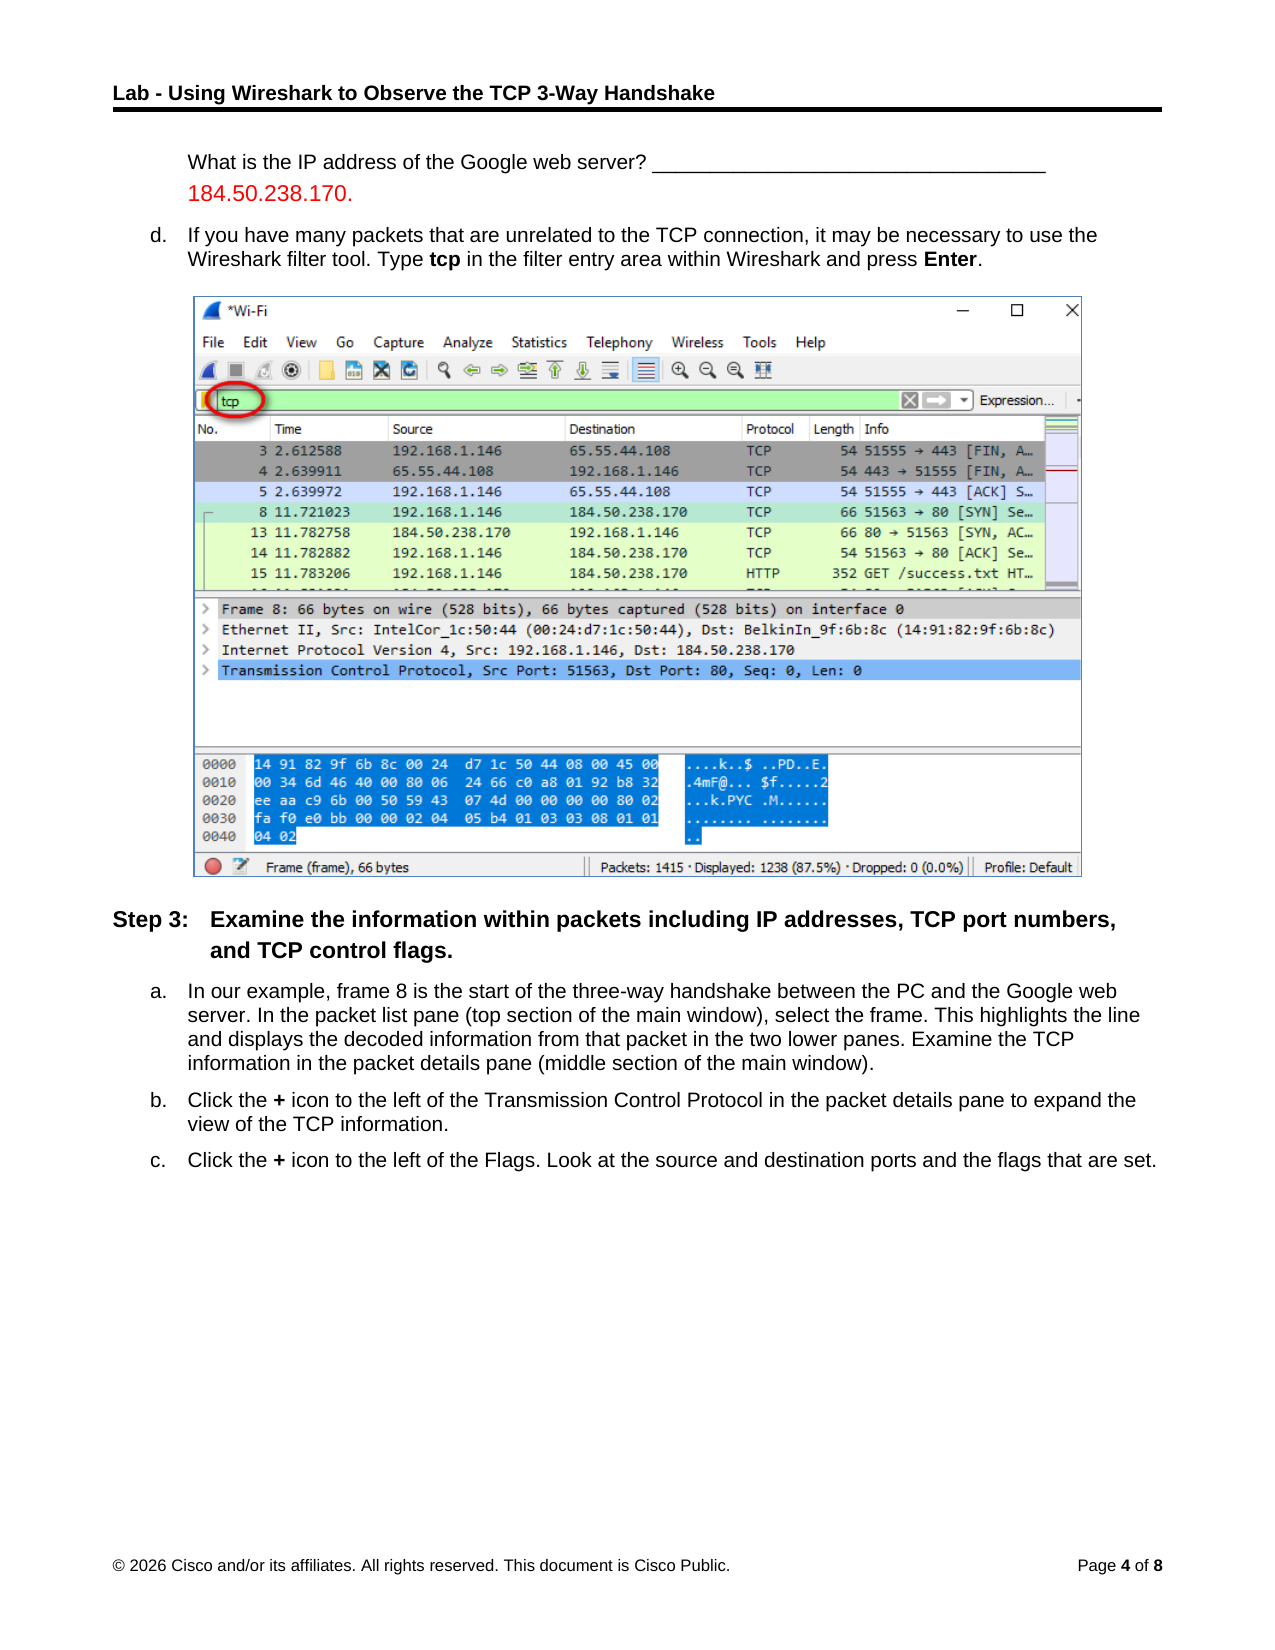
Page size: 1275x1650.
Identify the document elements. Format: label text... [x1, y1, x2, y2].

text 184.50.238.170. [112, 180, 1162, 207]
text If you have many packets that are unrelated to the TCP connection, it may be necessary to use the Wireshark filter tool. Type tcp in the filter entry area within Wireshark and press Enter. [150, 223, 1162, 271]
text What is the IP address of the Google web server? __________________________________ [187, 150, 1162, 174]
text Click the + icon to the left of the Transmission Control Protocol in the packet details pane to expand the view of the TCP information. [150, 1088, 1162, 1136]
picture [195, 297, 1081, 876]
text Examine the information within packets including IP addresses, TCP port numbers, and TCP control flags. [112, 906, 1162, 963]
text Click the + icon to the left of the Flags. Look at the source and destination ports and the flags that are set. [150, 1148, 1162, 1172]
text In our example, frame 8 is the start of the three-way handshake between the PC and the Google web server. In the packet list pane (top section of the main window), select the frame. This highlights the line and displays the decoded information from that packet in the two lower panes. Examine the TCP information in the packet details pane (middle section of the main window). [150, 979, 1162, 1075]
